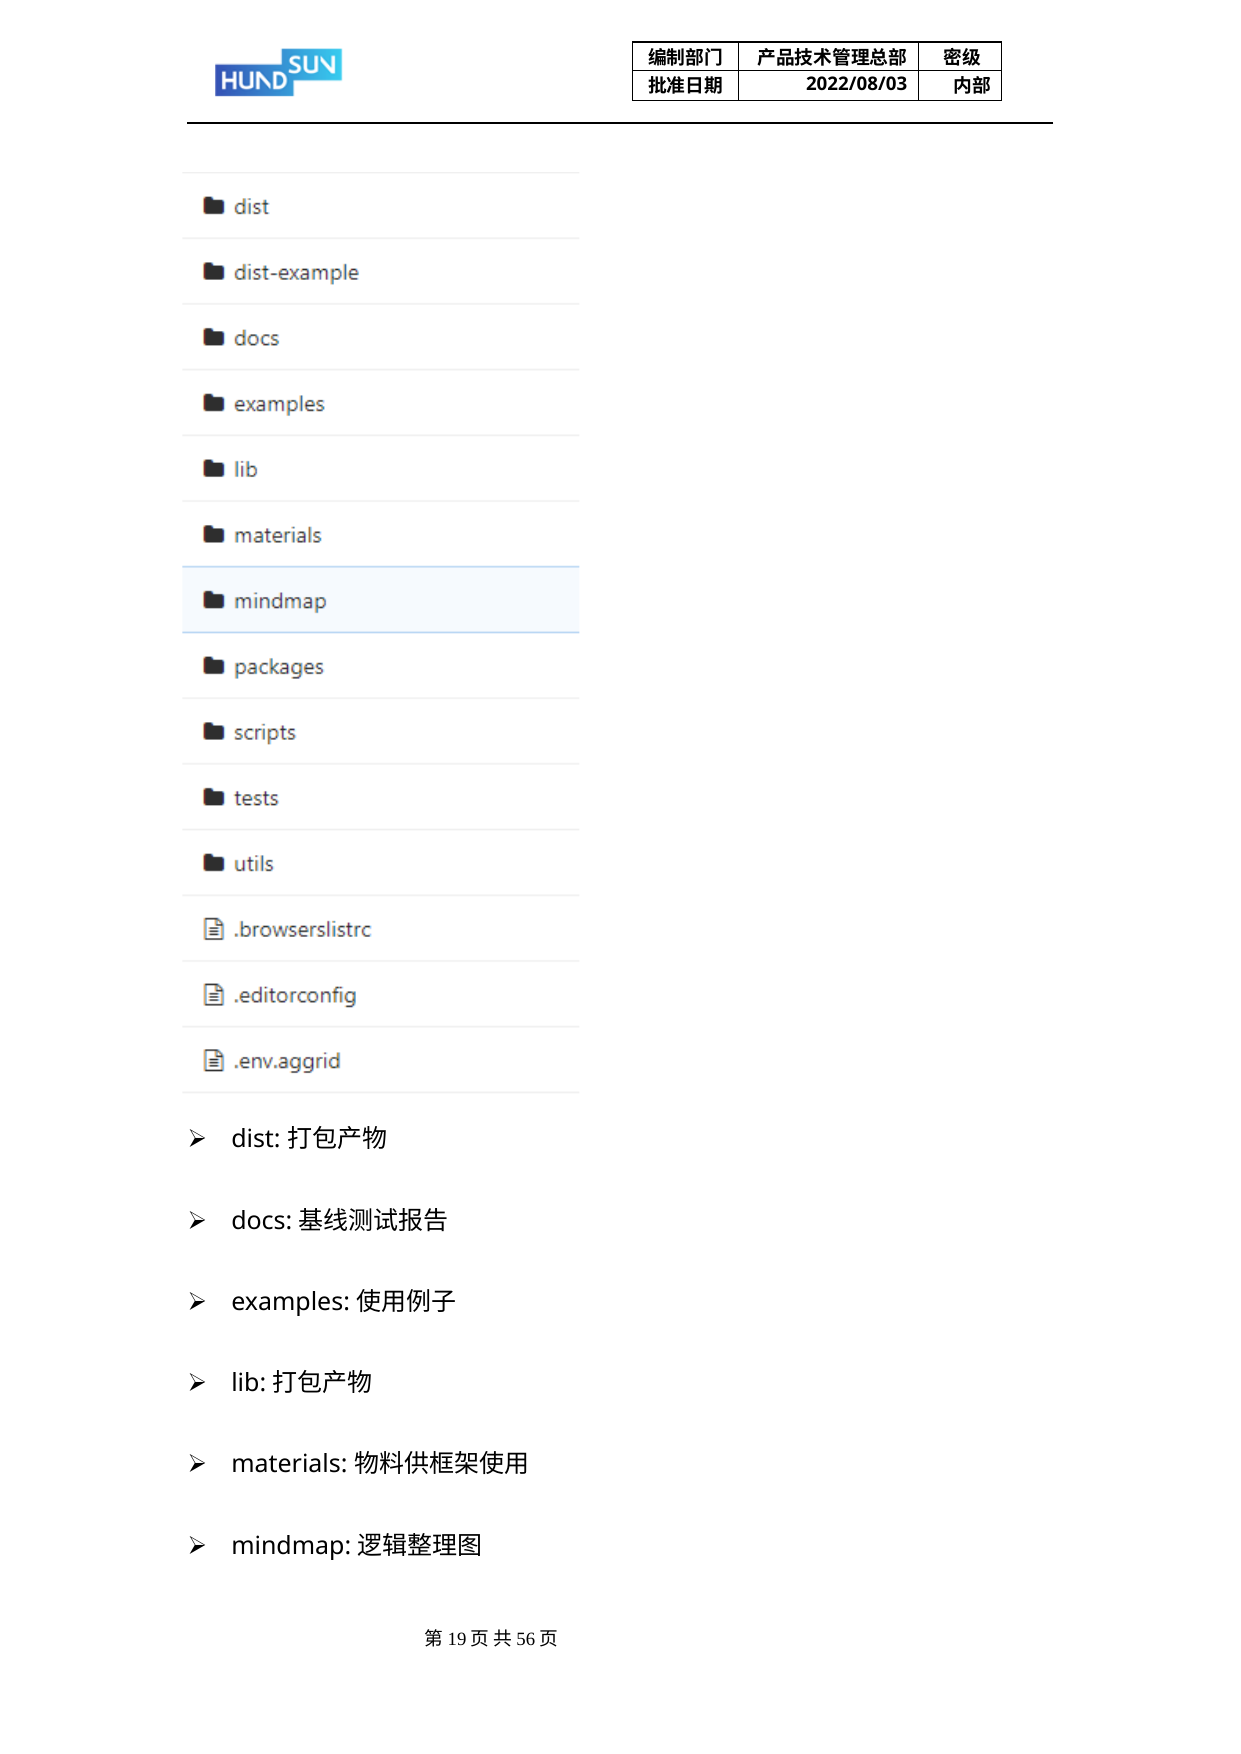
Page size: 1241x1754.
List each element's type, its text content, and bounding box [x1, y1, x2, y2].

list mindmap: 逻辑整理图 [187, 1511, 1053, 1576]
list docs: 基线测试报告 [187, 1186, 1053, 1251]
list materials: 物料供框架使用 [187, 1429, 1053, 1494]
picture [209, 42, 349, 100]
list lib: 打包产物 [187, 1348, 1053, 1413]
list examples: 使用例子 [187, 1267, 1053, 1332]
picture [182, 172, 580, 1095]
